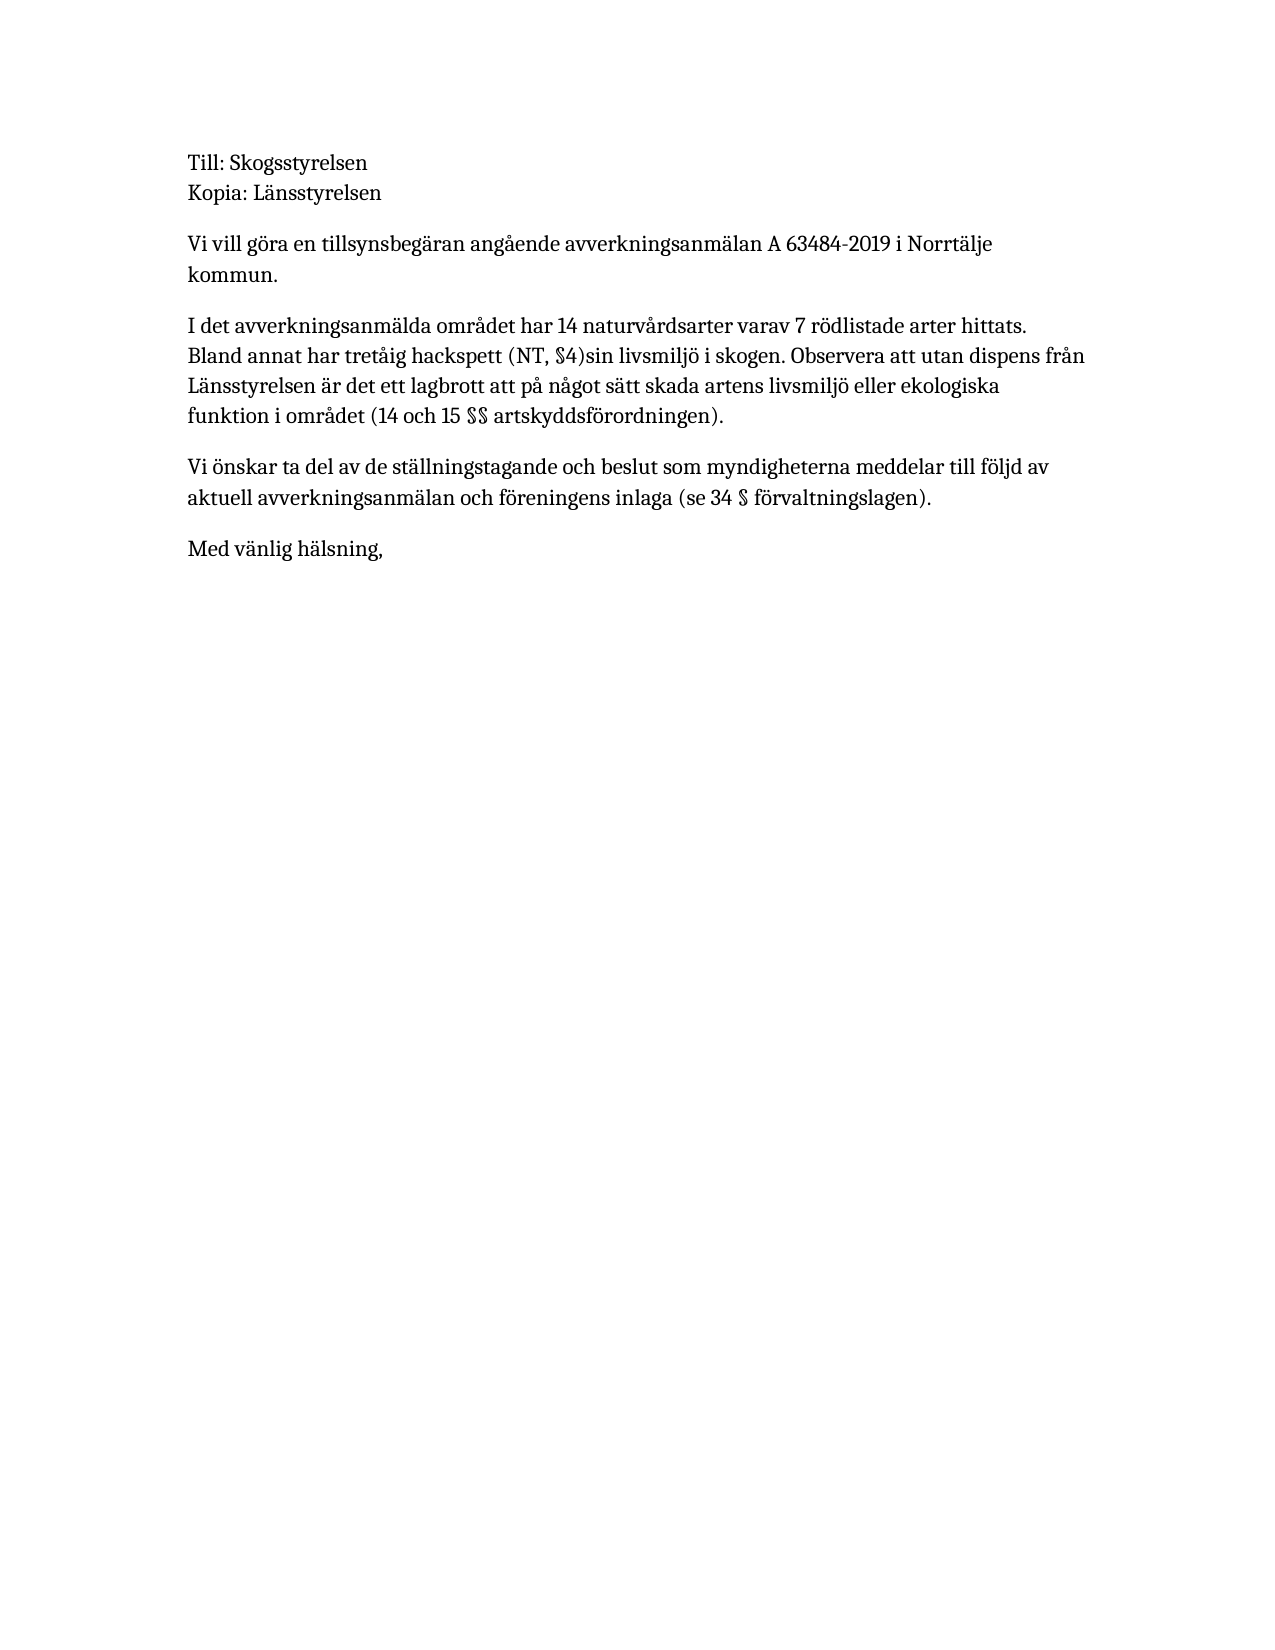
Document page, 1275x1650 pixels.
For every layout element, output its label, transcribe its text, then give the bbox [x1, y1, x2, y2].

text Vi önskar ta del av de ställningstagande och beslut som myndigheterna meddelar till följd av aktuell avverkningsanmälan och föreningens inlaga (se 34 § förvaltningslagen). [187, 454, 1087, 511]
text Med vänlig hälsning, [187, 535, 1087, 592]
text I det avverkningsanmälda området har 14 naturvårdsarter varav 7 rödlistade arter hittats. Bland annat har tretåig hackspett (NT, §4)sin livsmiljö i skogen. Observera att utan dispens från Länsstyrelsen är det ett lagbrott att på något sätt skada artens livsmiljö eller ekologiska funktion i området (14 och 15 §§ artskyddsförordningen). [187, 312, 1087, 429]
text Till: Skogsstyrelsen Kopia: Länsstyrelsen [187, 150, 1087, 207]
text Vi vill göra en tillsynsbegäran angående avverkningsanmälan A 63484-2019 i Norrtälje kommun. [187, 231, 1087, 288]
